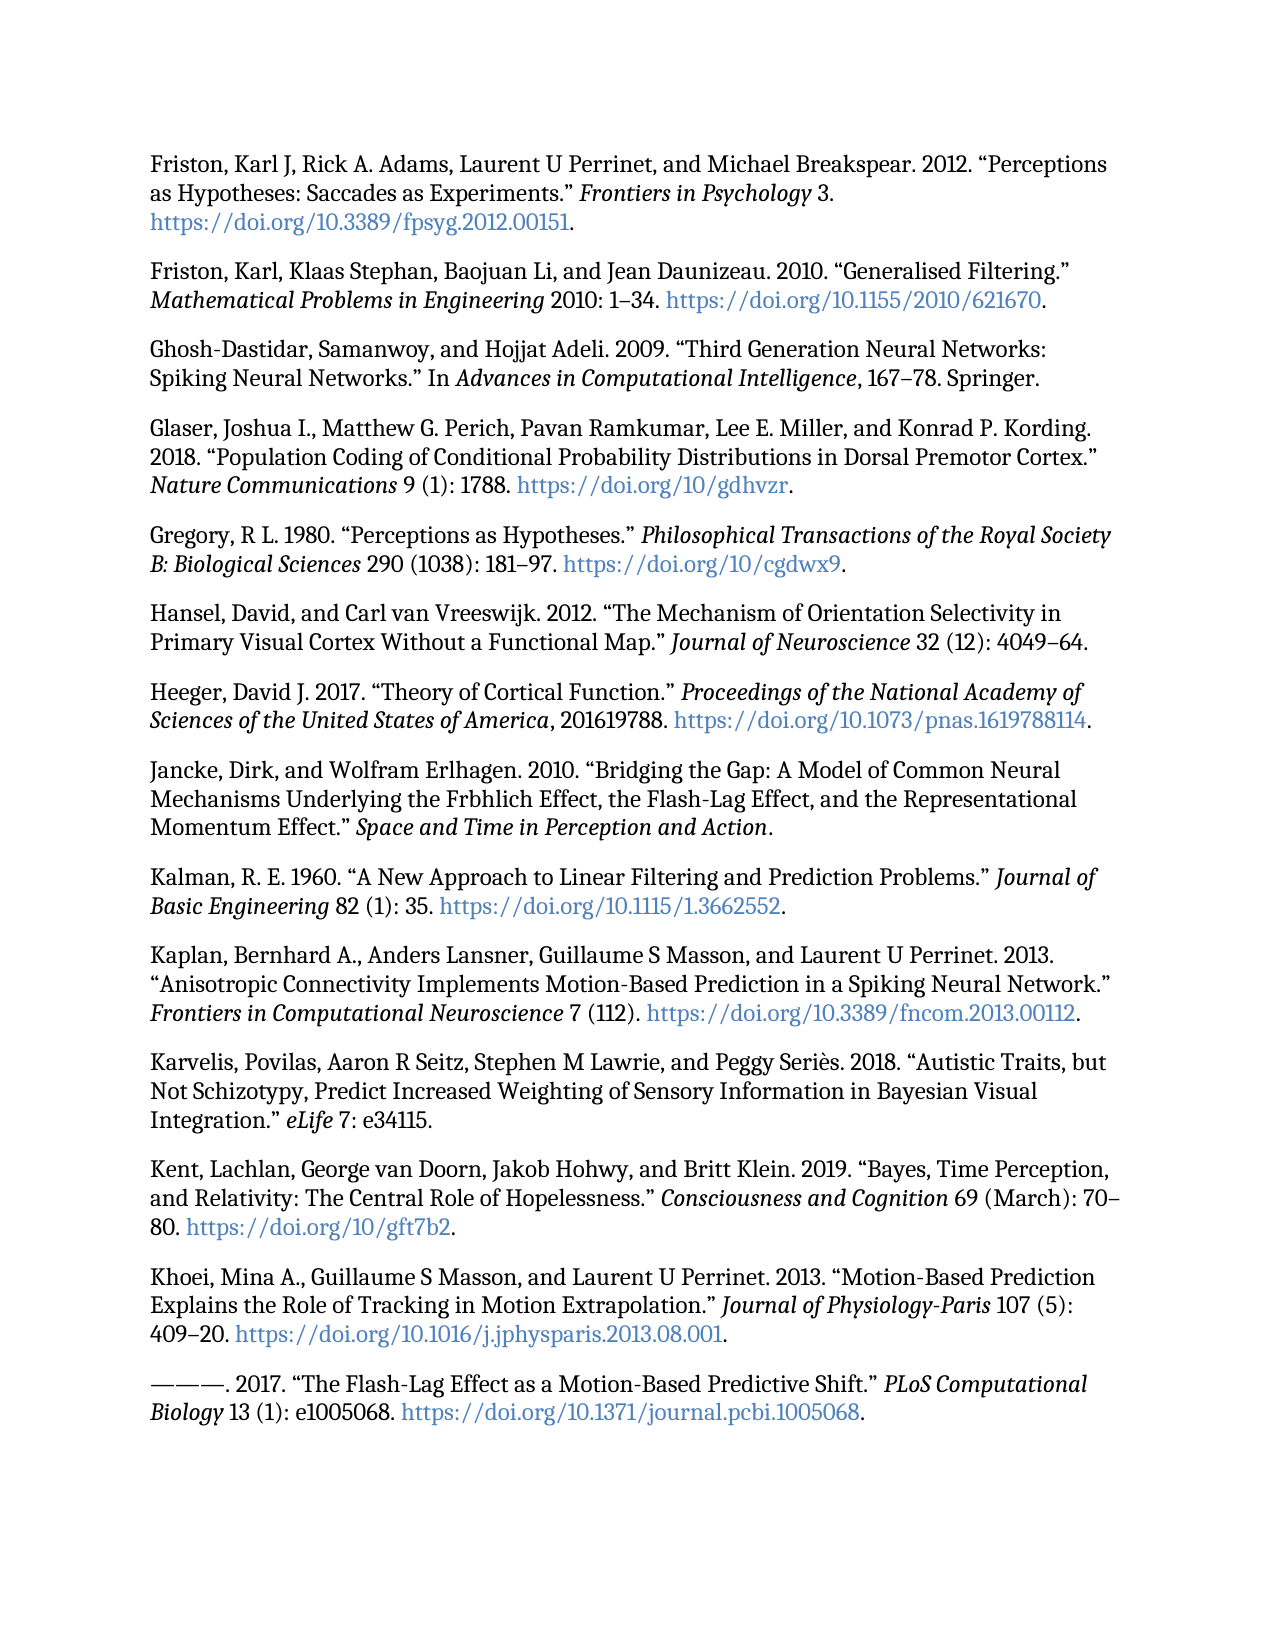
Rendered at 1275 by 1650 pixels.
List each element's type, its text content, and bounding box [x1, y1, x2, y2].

text Gregory, R L. 1980. “Perceptions as Hypotheses.” Philosophical Transactions of the Royal Society B: Biological Sciences 290 (1038): 181–97. https://doi.org/10/cgdwx9. [150, 521, 1125, 578]
text Hansel, David, and Carl van Vreeswijk. 2012. “The Mechanism of Orientation Selectivity in Primary Visual Cortex Without a Functional Map.” Journal of Neuroscience 32 (12): 4049–64. [150, 599, 1125, 657]
text Karvelis, Povilas, Aaron R Seitz, Stephen M Lawrie, and Peggy Seriès. 2018. “Autistic Traits, but Not Schizotypy, Predict Increased Weighting of Sensory Information in Bayesian Visual Integration.” eLife 7: e34115. [150, 1048, 1125, 1134]
text Glaser, Joshua I., Matthew G. Perich, Pavan Ramkumar, Lee E. Miller, and Konrad P. Kording. 2018. “Population Coding of Conditional Probability Distributions in Dorsal Premotor Cortex.” Nature Communications 9 (1): 1788. https://doi.org/10/gdhvzr. [150, 414, 1125, 500]
text Jancke, Dirk, and Wolfram Erlhagen. 2010. “Bridging the Gap: A Model of Common Neural Mechanisms Underlying the Frbhlich Effect, the Flash-Lag Effect, and the Representational Momentum Effect.” Space and Time in Perception and Action. [150, 756, 1125, 842]
text Heeger, David J. 2017. “Theory of Cortical Function.” Proceedings of the National Academy of Sciences of the United States of America, 201619788. https://doi.org/10.1073/pnas.1619788114. [150, 677, 1125, 735]
text Kaplan, Bernhard A., Anders Lansner, Guillaume S Masson, and Laurent U Perrinet. 2013. “Anisotropic Connectivity Implements Motion-Based Prediction in a Spiking Neural Network.” Frontiers in Computational Neuroscience 7 (112). https://doi.org/10.3389/fncom.2013.00112. [150, 941, 1125, 1027]
text Kalman, R. E. 1960. “A New Approach to Linear Filtering and Prediction Problems.” Journal of Basic Engineering 82 (1): 35. https://doi.org/10.1115/1.3662552. [150, 863, 1125, 920]
text Ghosh-Dastidar, Samanwoy, and Hojjat Adeli. 2009. “Third Generation Neural Networks: Spiking Neural Networks.” In Advances in Computational Intelligence, 167–78. Springer. [150, 335, 1125, 393]
